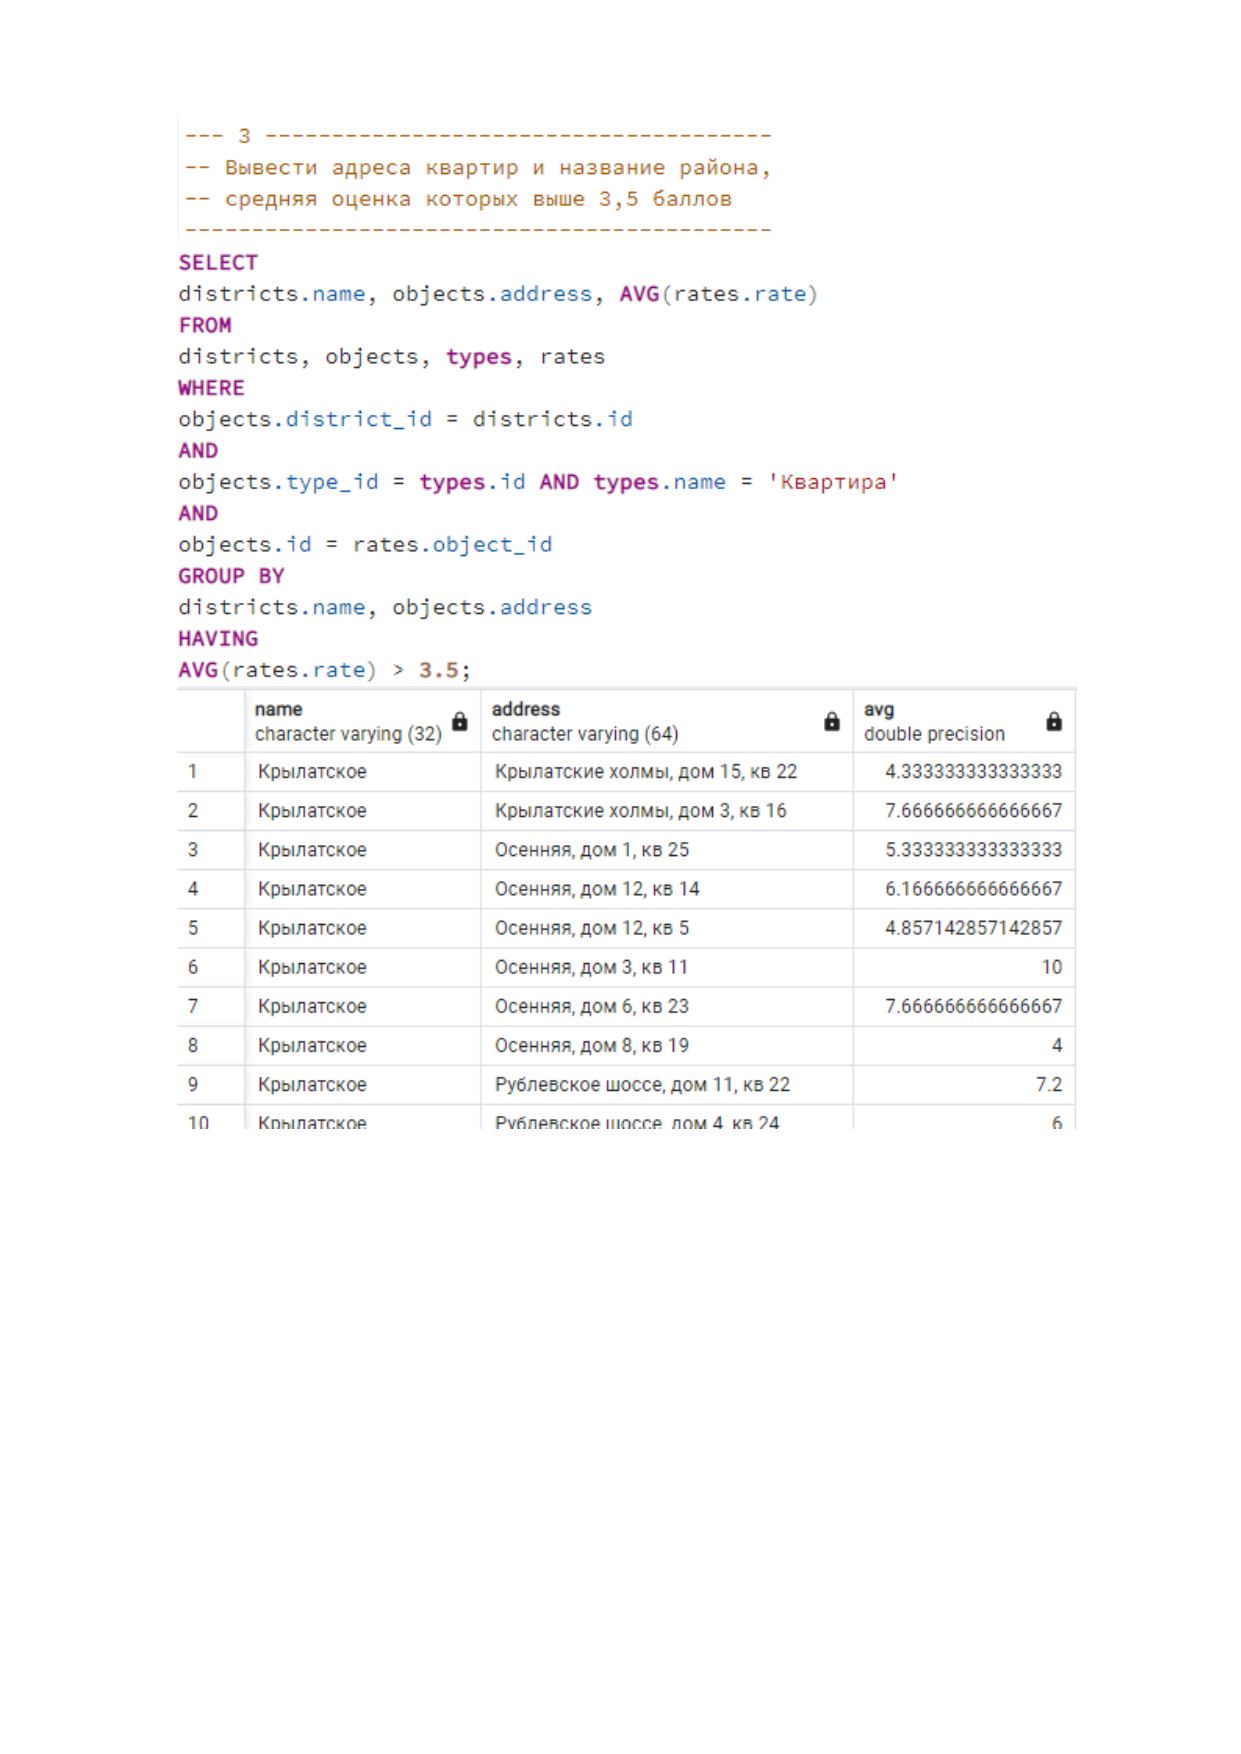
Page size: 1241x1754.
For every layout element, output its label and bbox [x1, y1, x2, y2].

picture [177, 686, 1078, 1129]
picture [177, 118, 782, 239]
picture [177, 240, 901, 685]
